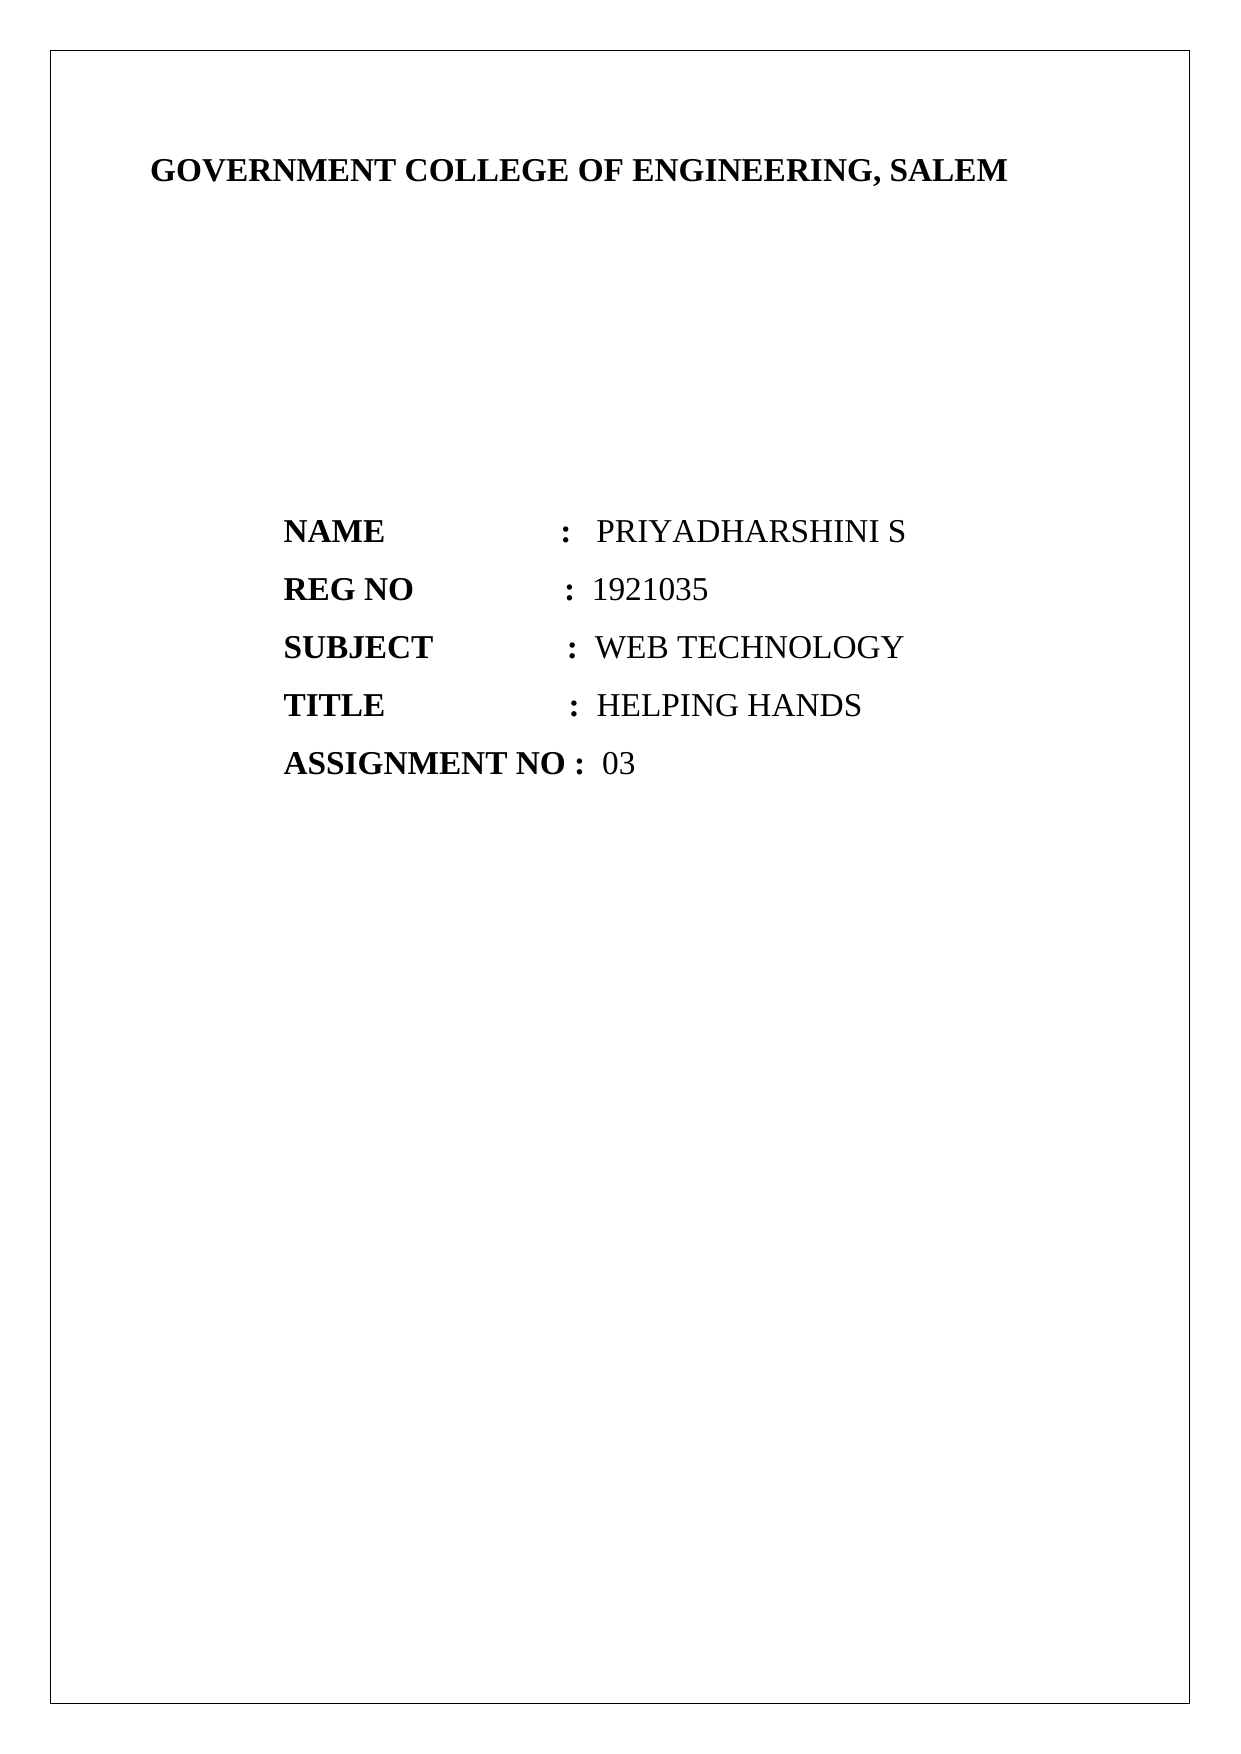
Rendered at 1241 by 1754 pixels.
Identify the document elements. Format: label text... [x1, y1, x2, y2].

text ASSIGNMENT NO : 03 [150, 743, 1090, 782]
text SUBJECT : WEB TECHNOLOGY [150, 627, 1090, 666]
text NAME : PRIYADHARSHINI S [150, 511, 1090, 549]
text TITLE : HELPING HANDS [150, 685, 1090, 723]
text REG NO : 1921035 [150, 569, 1090, 607]
text GOVERNMENT COLLEGE OF ENGINEERING, SALEM [150, 150, 1090, 188]
